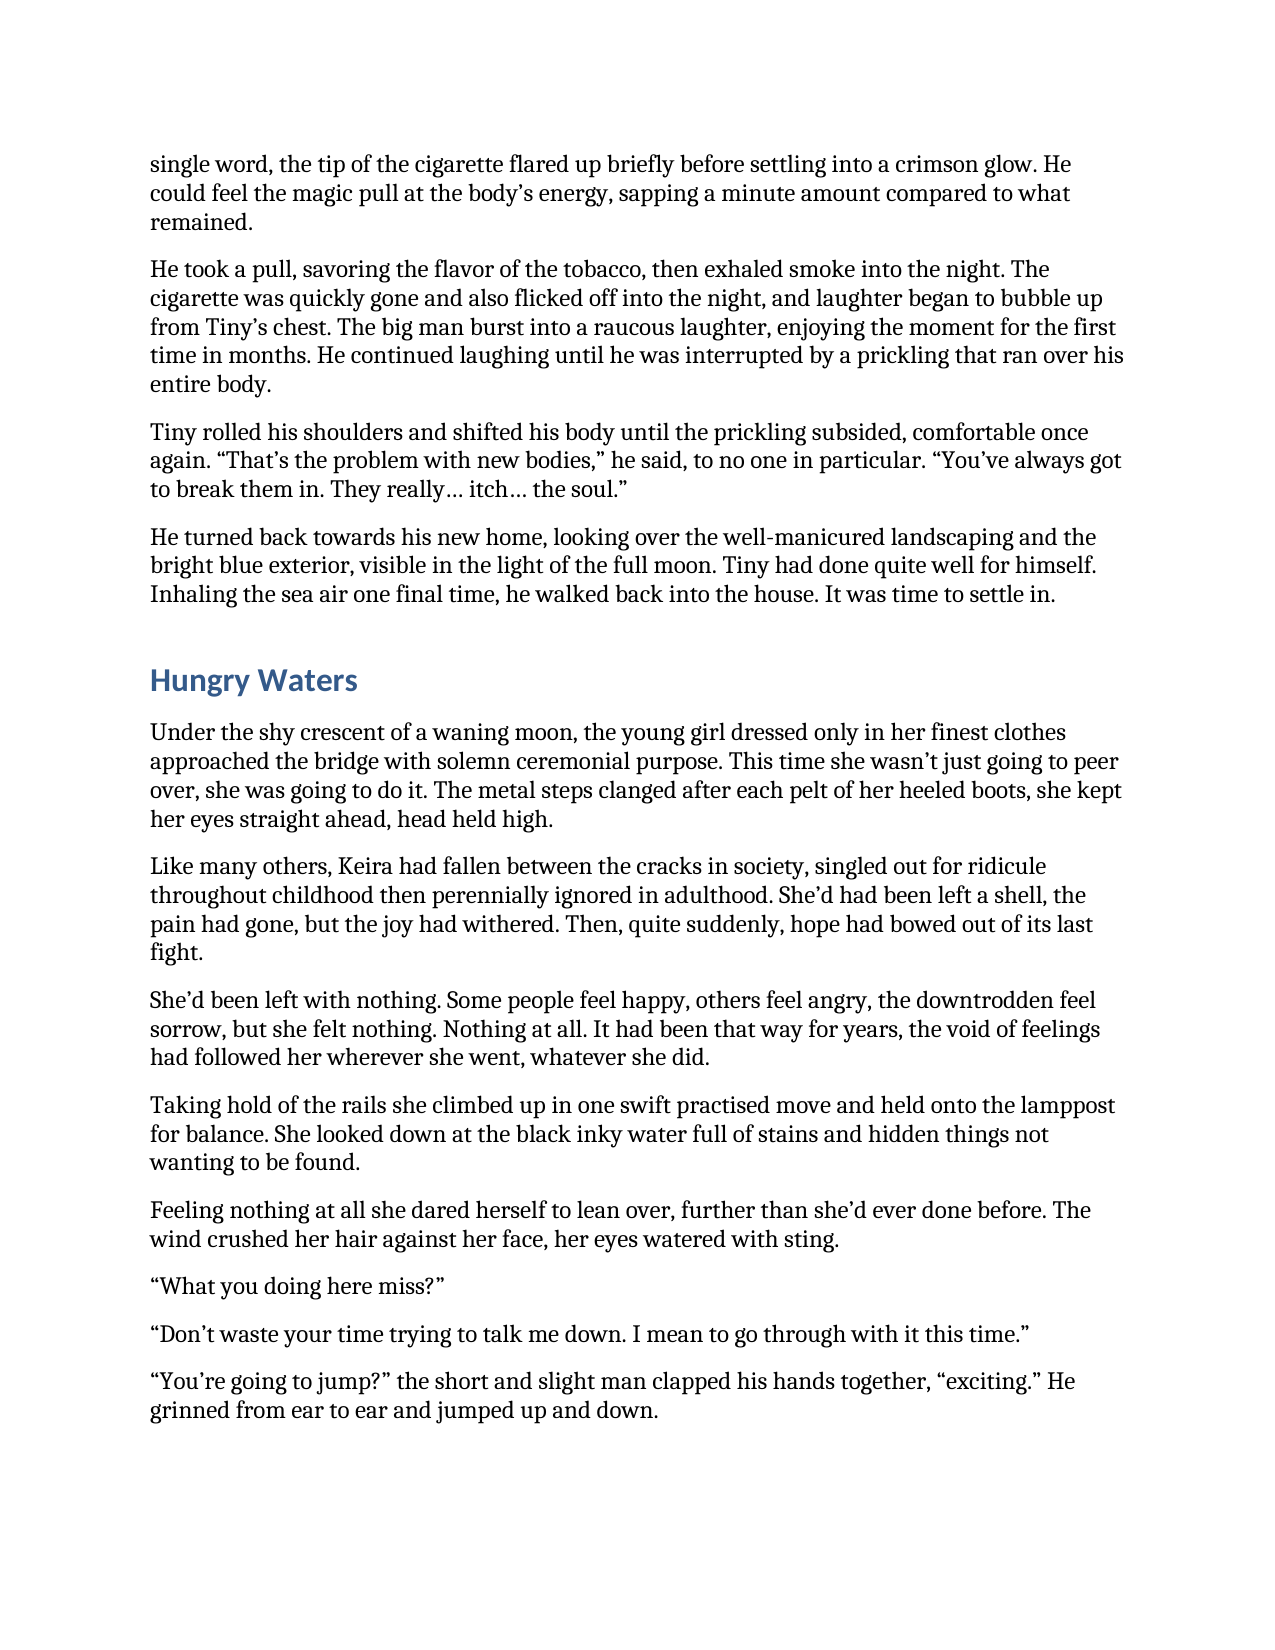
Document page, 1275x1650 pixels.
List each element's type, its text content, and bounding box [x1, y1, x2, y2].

text Feeling nothing at all she dared herself to lean over, further than she’d ever done before. The wind crushed her hair against her face, her eyes watered with sting. [150, 1196, 1125, 1253]
text “What you doing here miss?” [150, 1272, 1125, 1301]
text Under the shy crescent of a waning moon, the young girl dressed only in her finest clothes approached the bridge with solemn ceremonial purpose. This time she wasn’t just going to peer over, she was going to do it. The metal steps clanged after each pelt of her heeled boots, she kept her eyes straight ahead, head held high. [150, 718, 1125, 833]
text She’d been left with nothing. Some people feel happy, others feel angry, the downtrodden feel sorrow, but she felt nothing. Nothing at all. It had been that way for years, the void of feelings had followed her wherever she went, whatever she did. [150, 986, 1125, 1072]
text “Don’t waste your time trying to talk me down. I mean to go through with it this time.” [150, 1319, 1125, 1348]
subtitle Hungry Waters [150, 659, 1125, 699]
text “You’re going to jump?” the short and slight man clapped his hands together, “exciting.” He grinned from ear to ear and jumped up and down. [150, 1367, 1125, 1424]
text He took a pull, savoring the flavor of the tobacco, then exhaled smoke into the night. The cigarette was quickly gone and also flicked off into the night, and laughter began to bubble up from Tiny’s chest. The big man burst into a raucous laughter, enjoying the moment for the first time in months. He continued laughing until he was interrupted by a prickling that ran over his entire body. [150, 255, 1125, 399]
text Tiny rolled his shoulders and shifted his body until the prickling subsided, comfortable once again. “That’s the problem with new bodies,” he said, to no one in particular. “You’ve always got to break them in. They really… itch… the soul.” [150, 417, 1125, 504]
text Like many others, Keira had fallen between the cracks in society, singled out for ridicule throughout childhood then perennially ignored in adulthood. She’d had been left a shell, the pain had gone, but the joy had withered. Then, quite suddenly, hope had bowed out of its last fight. [150, 852, 1125, 967]
text He turned back towards his new home, looking over the well-manicured landscaping and the bright blue exterior, visible in the light of the full moon. Tiny had done quite well for himself. Inhaling the sea air one final time, he walked back into the house. It was time to settle in. [150, 522, 1125, 609]
text Taking hold of the rails she climbed up in one swift practised move and held onto the lamppost for balance. She looked down at the black inky water full of stains and hidden things not wanting to be found. [150, 1091, 1125, 1177]
